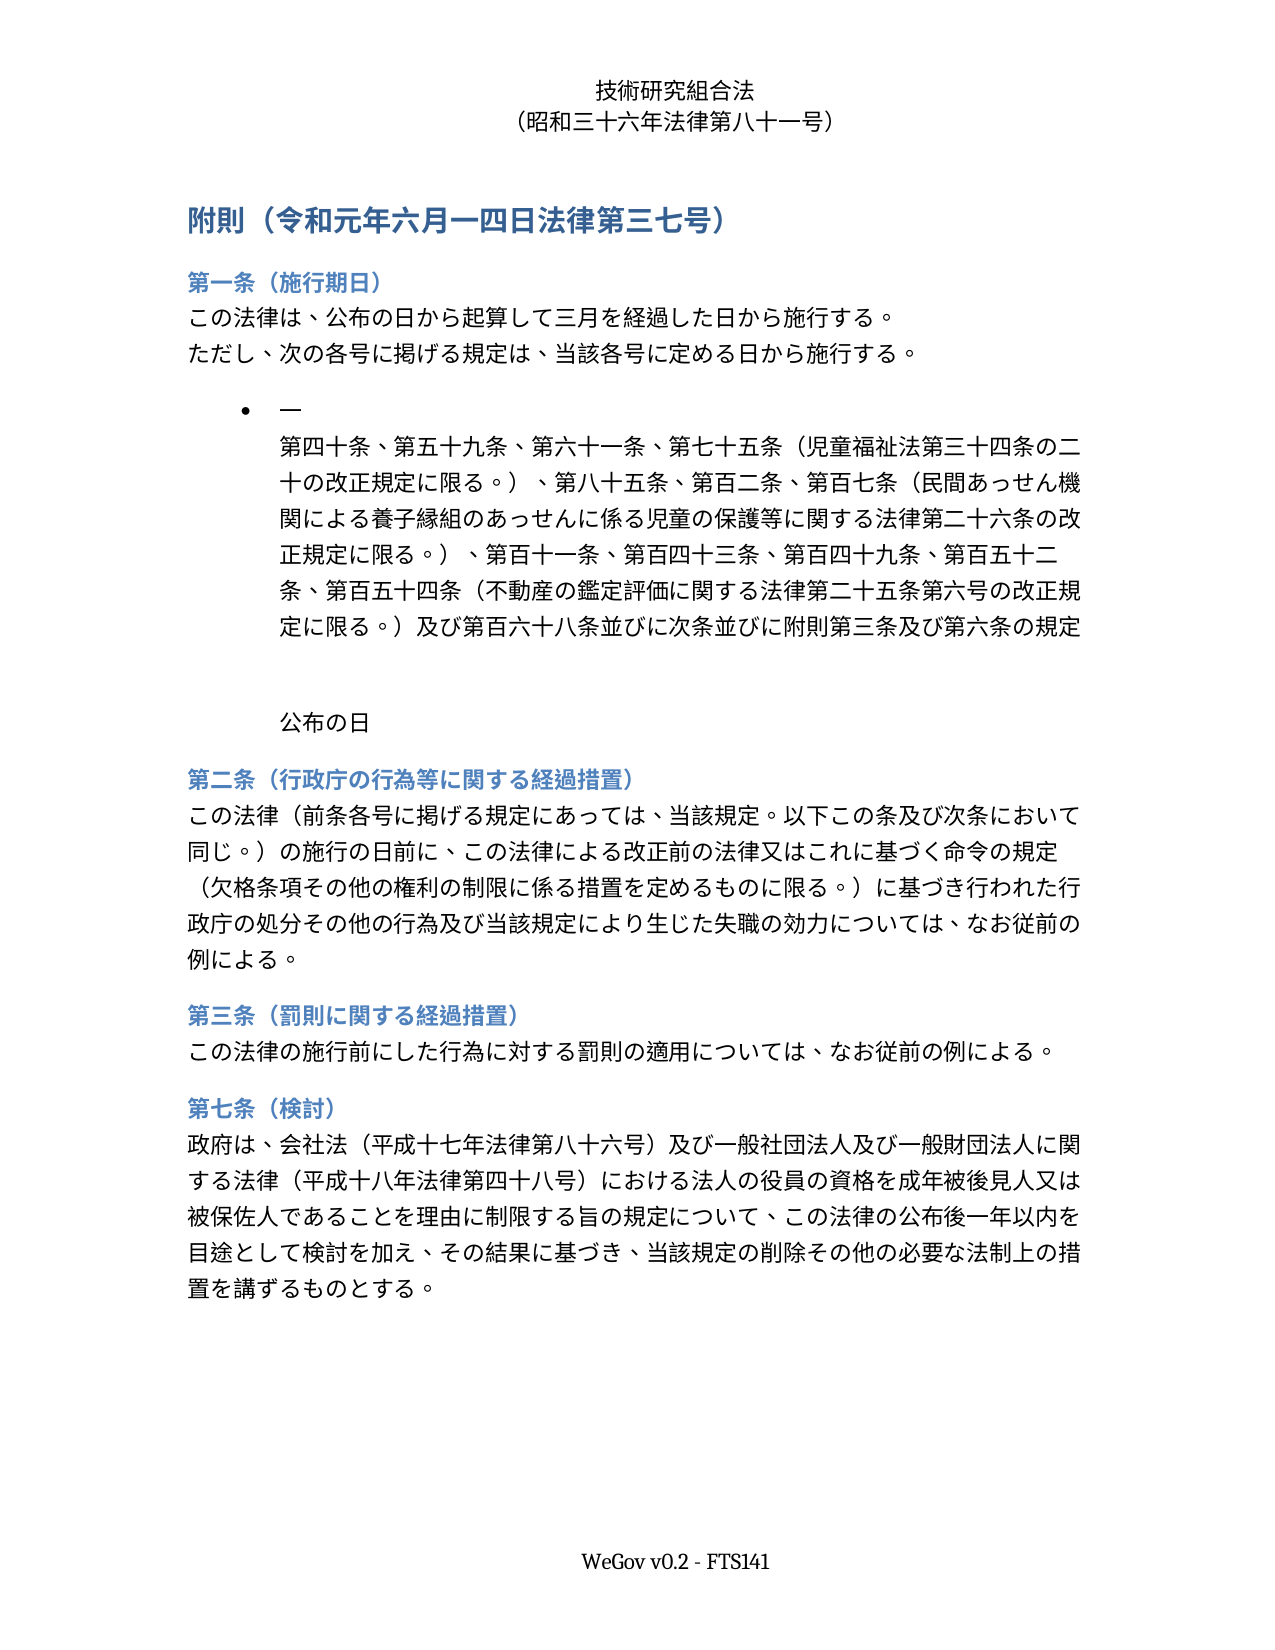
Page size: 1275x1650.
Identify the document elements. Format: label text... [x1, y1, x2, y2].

text 政府は、会社法（平成十七年法律第八十六号）及び一般社団法人及び一般財団法人に関する法律（平成十八年法律第四十八号）における法人の役員の資格を成年被後見人又は被保佐人であることを理由に制限する旨の規定について、この法律の公布後一年以内を目途として検討を加え、その結果に基づき、当該規定の削除その他の必要な法制上の措置を講ずるものとする。 [187, 1129, 1087, 1304]
subtitle 第三条（罰則に関する経過措置） [187, 1000, 1087, 1032]
text この法律の施行前にした行為に対する罰則の適用については、なお従前の例による。 [187, 1036, 1087, 1067]
subtitle 第七条（検討） [187, 1093, 1087, 1124]
text この法律（前条各号に掲げる規定にあっては、当該規定。以下この条及び次条において同じ。）の施行の日前に、この法律による改正前の法律又はこれに基づく命令の規定（欠格条項その他の権利の制限に係る措置を定めるものに限る。）に基づき行われた行政庁の処分その他の行為及び当該規定により生じた失職の効力については、なお従前の例による。 [187, 800, 1087, 975]
subtitle 第二条（行政庁の行為等に関する経過措置） [187, 764, 1087, 795]
subtitle 第一条（施行期日） [187, 266, 1087, 298]
text この法律は、公布の日から起算して三月を経過した日から施行する。 ただし、次の各号に掲げる規定は、当該各号に定める日から施行する。 [187, 302, 1087, 369]
list 一 第四十条、第五十九条、第六十一条、第七十五条（児童福祉法第三十四条の二十の改正規定に限る。）、第八十五条、第百二条、第百七条（民間あっせん機関による養子縁組のあっせんに係る児童の保護等に関する法律第二十六条の改正規定に限る。）、第百十一条、第百四十三条、第百四十九条、第百五十二条、第百五十四条（不動産の鑑定評価に関する法律第二十五条第六号の改正規定に限る。）及び第百六十八条並びに次条並びに附則第三条及び第六条の規定 公布の日 [242, 395, 1087, 738]
subtitle 附則（令和元年六月一四日法律第三七号） [187, 200, 1087, 240]
